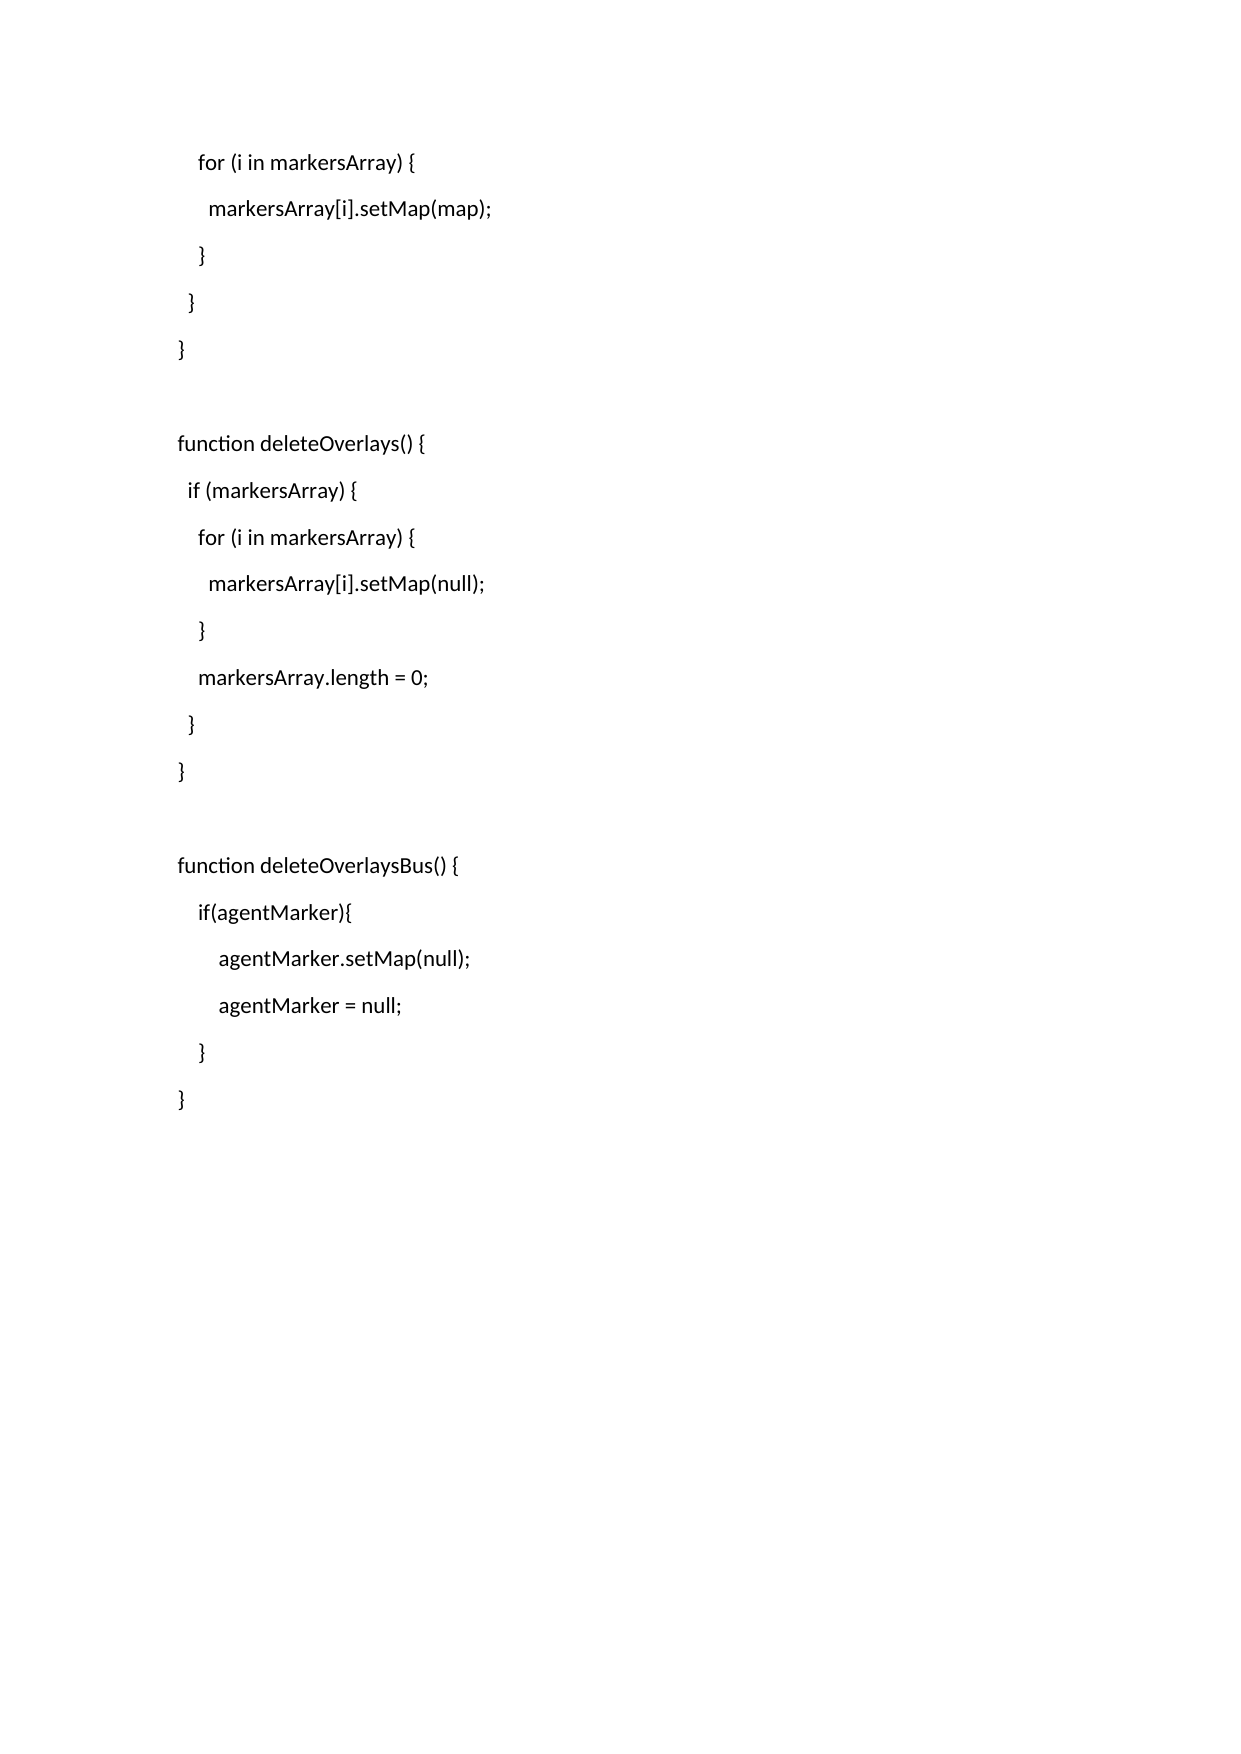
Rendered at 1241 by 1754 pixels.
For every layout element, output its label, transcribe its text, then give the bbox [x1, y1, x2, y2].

text } [177, 1038, 1063, 1066]
text } [177, 288, 1063, 316]
text agentMarker.setMap(null); [177, 944, 1063, 972]
text } [177, 241, 1063, 269]
text function deleteOverlays() { [177, 429, 1063, 457]
text for (i in markersArray) { [177, 148, 1063, 176]
text if(agentMarker){ [177, 898, 1063, 926]
text } [177, 757, 1063, 785]
text } [177, 616, 1063, 644]
text if (markersArray) { [177, 476, 1063, 504]
text } [177, 1085, 1063, 1113]
text } [177, 710, 1063, 738]
text markersArray[i].setMap(null); [177, 569, 1063, 597]
text for (i in markersArray) { [177, 523, 1063, 551]
text markersArray[i].setMap(map); [177, 194, 1063, 222]
text } [177, 335, 1063, 363]
text function deleteOverlaysBus() { [177, 851, 1063, 879]
text markersArray.length = 0; [177, 663, 1063, 691]
text agentMarker = null; [177, 991, 1063, 1019]
